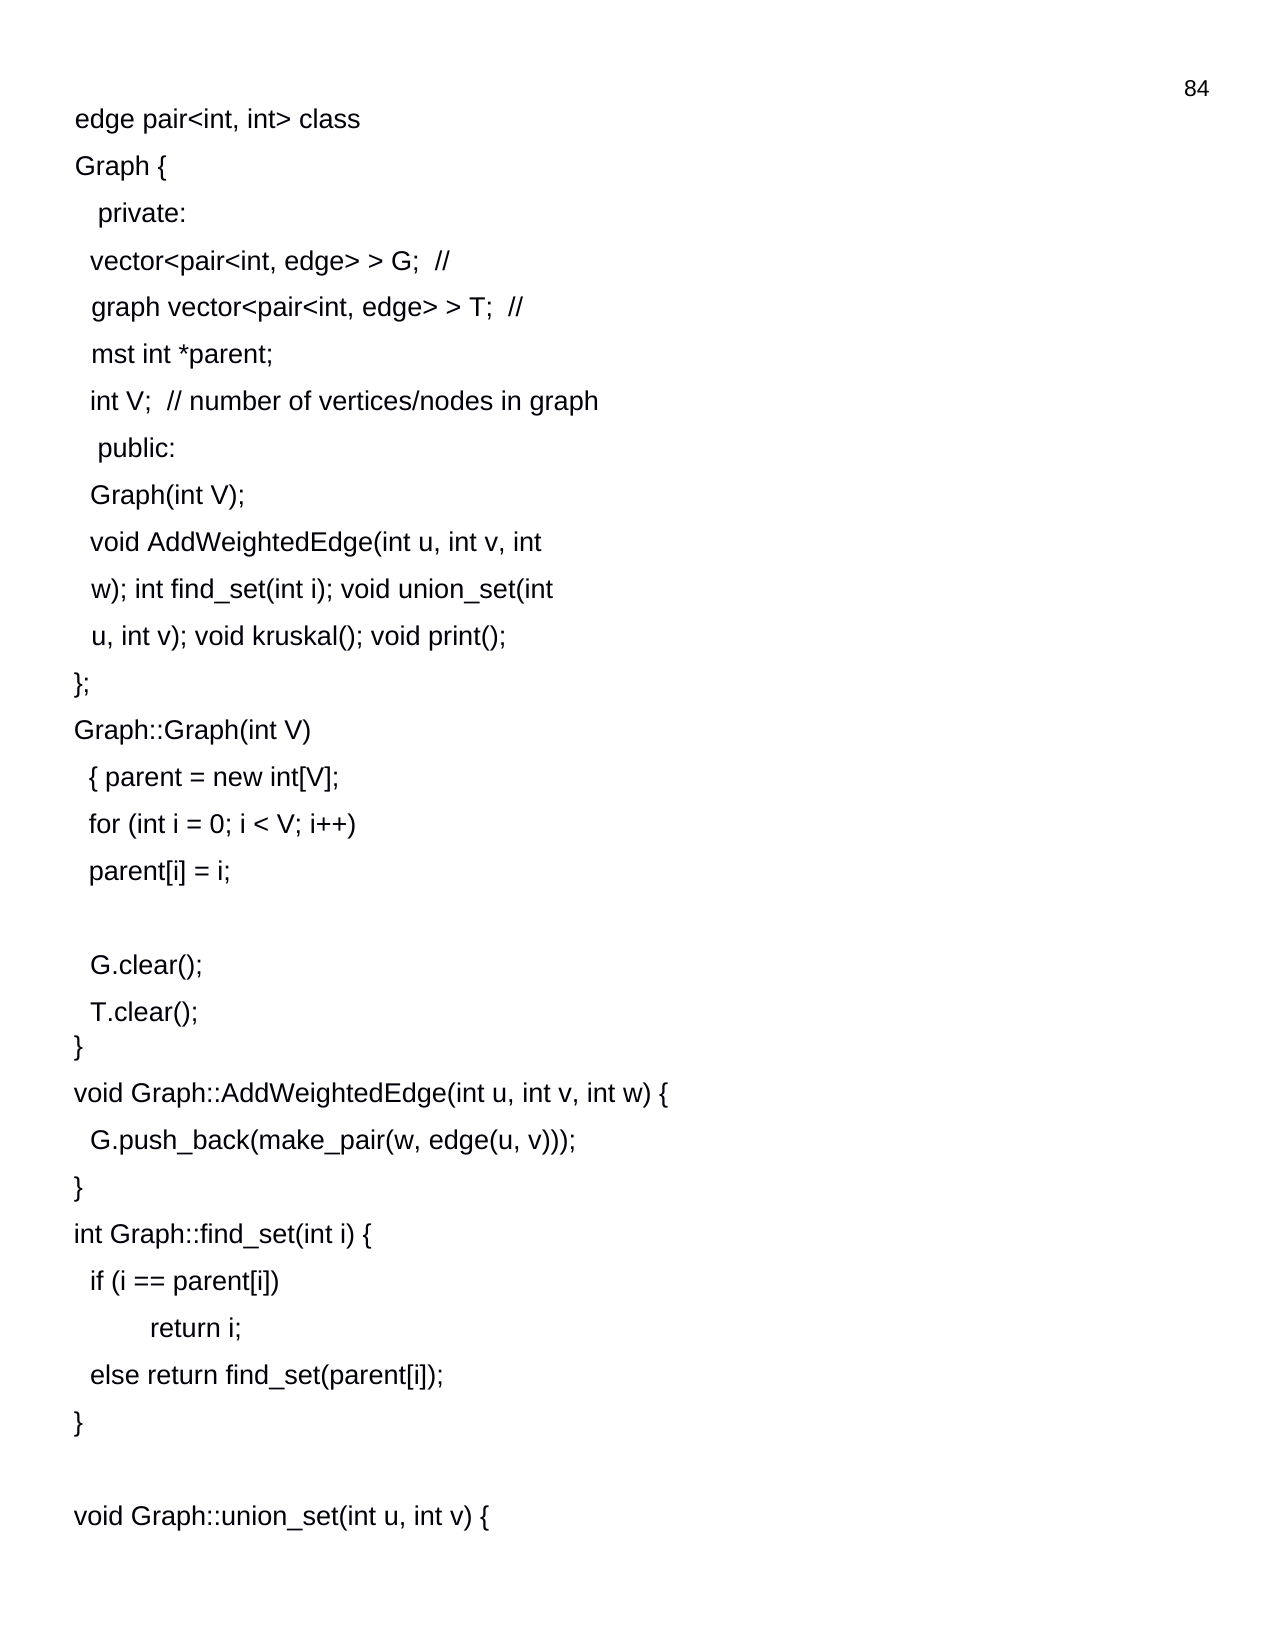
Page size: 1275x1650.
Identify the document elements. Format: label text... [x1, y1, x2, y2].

text } [73, 1406, 1209, 1438]
text int V; // number of vertices/nodes in graph [90, 385, 1209, 417]
text G.push_back(make_pair(w, edge(u, v))); [90, 1124, 1209, 1156]
text if (i == parent[i]) return i; [90, 1265, 350, 1343]
text }; [73, 667, 1209, 699]
text void AddWeightedEdge(int u, int v, int w); int find_set(int i); void union_set(int u, int v); void kruskal(); void print(); [90, 526, 581, 651]
text vector<pair<int, edge> > G; // graph vector<pair<int, edge> > T; // mst int *parent; [90, 244, 527, 369]
text else return find_set(parent[i]); [90, 1359, 446, 1391]
text G.clear(); [90, 949, 1209, 980]
text void Graph::AddWeightedEdge(int u, int v, int w) { [73, 1077, 1209, 1108]
text } [73, 1030, 1209, 1062]
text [73, 103, 388, 182]
text T.clear(); [90, 996, 1209, 1027]
text void Graph::union_set(int u, int v) { [73, 1500, 1209, 1531]
text private: [98, 197, 1209, 229]
text Graph::Graph(int V) { parent = new int[V]; for (int i = 0; i < V; i++) parent[i] = i; [73, 714, 357, 886]
text } [73, 1171, 1209, 1202]
text int Graph::find_set(int i) { [73, 1218, 1209, 1249]
text public: Graph(int V); [90, 432, 289, 511]
